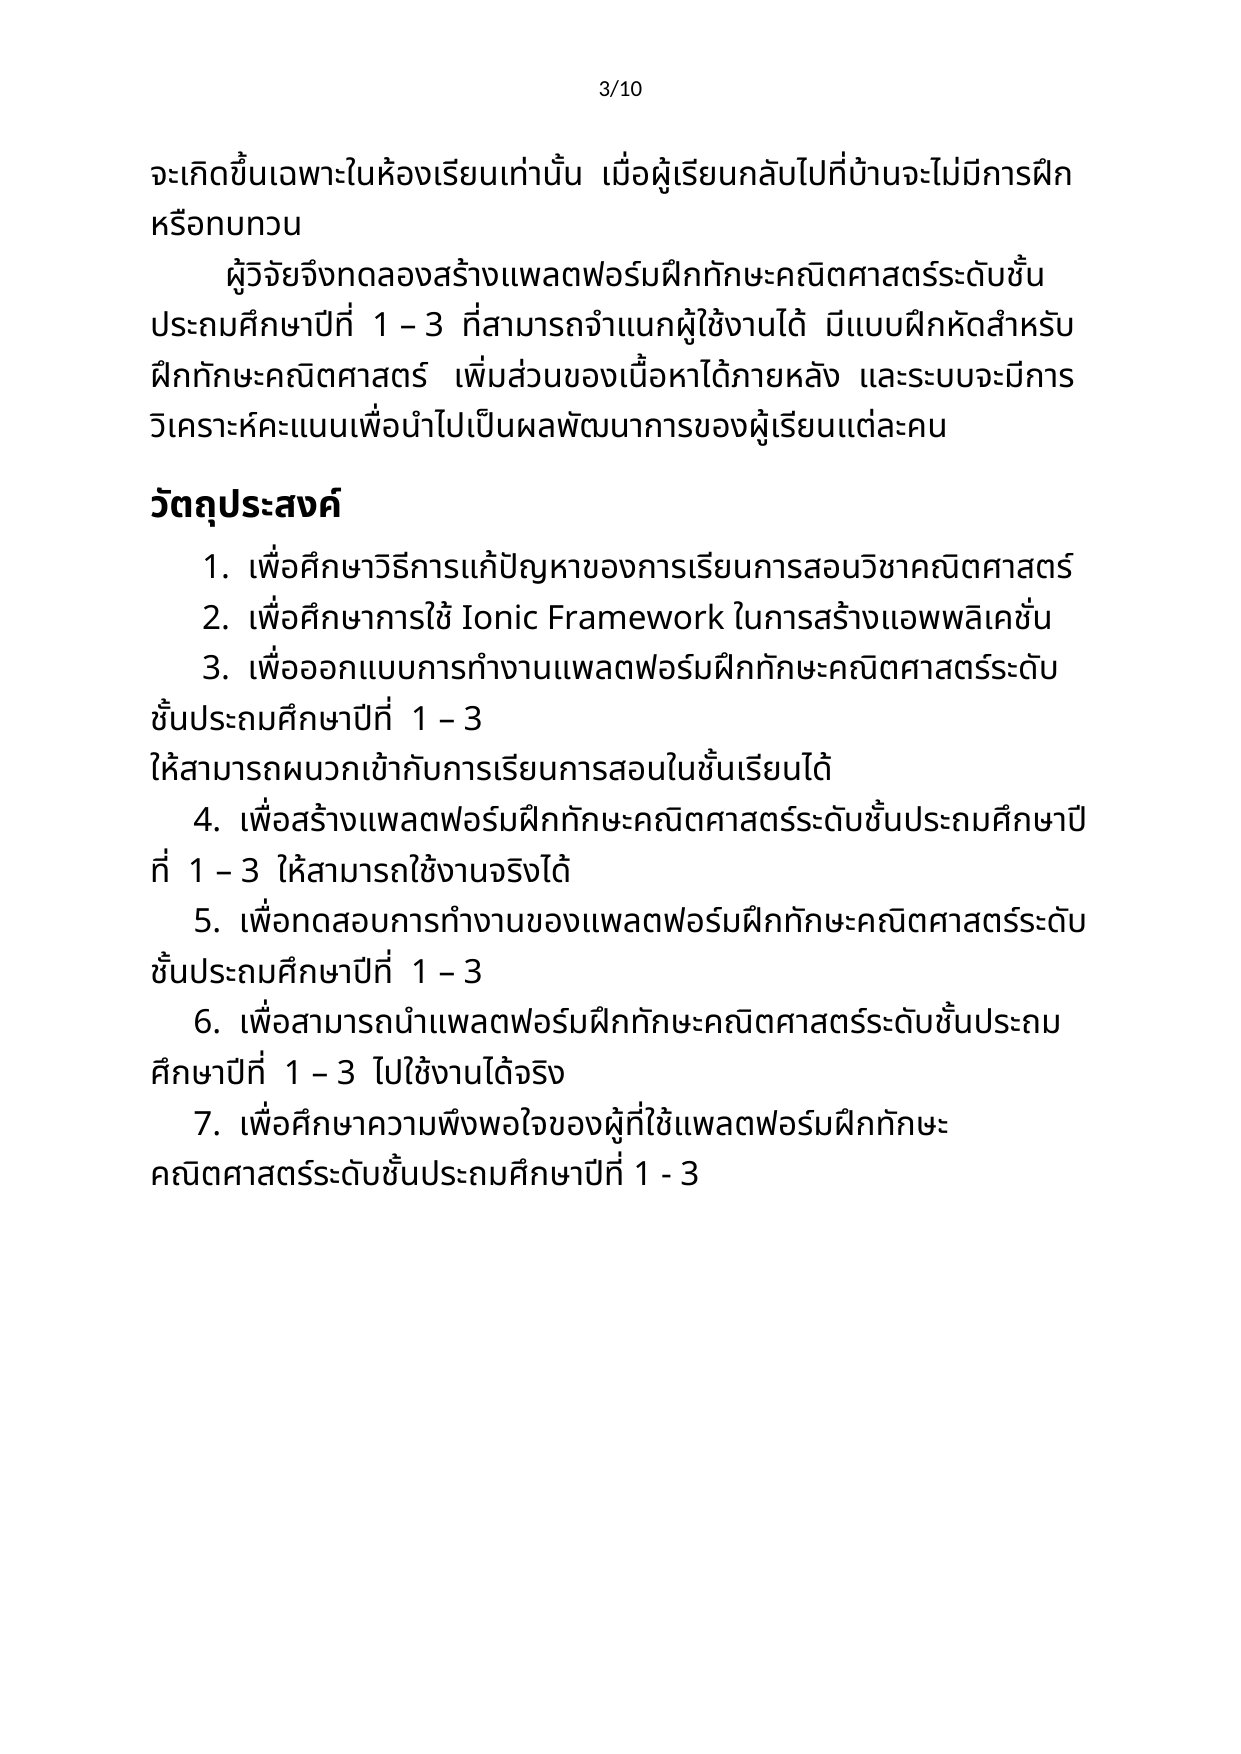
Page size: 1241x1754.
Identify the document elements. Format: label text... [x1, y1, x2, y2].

text 2. เพื่อศึกษาการใช้ Ionic Framework ในการสร้างแอพพลิเคชั่น [150, 593, 1087, 644]
text ผู้วิจัยจึงทดลองสร้างแพลตฟอร์มฝึกทักษะคณิตศาสตร์ระดับชั้นประถมศึกษาปีที่ 1 – 3 ที่สามารถจำแนกผู้ใช้งานได้ มีแบบฝึกหัดสำหรับฝึกทักษะคณิตศาสตร์ เพิ่มส่วนของเนื้อหาได้ภายหลัง และระบบจะมีการวิเคราะห์คะแนนเพื่อนำไปเป็นผลพัฒนาการของผู้เรียนแต่ละคน [150, 251, 1090, 453]
text 4. เพื่อสร้างแพลตฟอร์มฝึกทักษะคณิตศาสตร์ระดับชั้นประถมศึกษาปีที่ 1 – 3 ให้สามารถใช้งานจริงได้ [150, 796, 1087, 897]
subtitle วัตถุประสงค์ [150, 478, 1090, 534]
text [150, 150, 1090, 251]
text 7. เพื่อศึกษาความพึงพอใจของผู้ที่ใช้แพลตฟอร์มฝึกทักษะคณิตศาสตร์ระดับชั้นประถมศึกษาปีที่ 1 - 3 [150, 1099, 1087, 1229]
text 6. เพื่อสามารถนำแพลตฟอร์มฝึกทักษะคณิตศาสตร์ระดับชั้นประถมศึกษาปีที่ 1 – 3 ไปใช้งานได้จริง [150, 998, 1087, 1099]
text ให้สามารถผนวกเข้ากับการเรียนการสอนในชั้นเรียนได้ [150, 745, 1087, 796]
text 3. เพื่อออกแบบการทำงานแพลตฟอร์มฝึกทักษะคณิตศาสตร์ระดับชั้นประถมศึกษาปีที่ 1 – 3 [150, 644, 1087, 745]
text 5. เพื่อทดสอบการทำงานของแพลตฟอร์มฝึกทักษะคณิตศาสตร์ระดับชั้นประถมศึกษาปีที่ 1 – 3 [150, 897, 1087, 998]
text 1. เพื่อศึกษาวิธีการแก้ปัญหาของการเรียนการสอนวิชาคณิตศาสตร์ [150, 543, 1090, 593]
